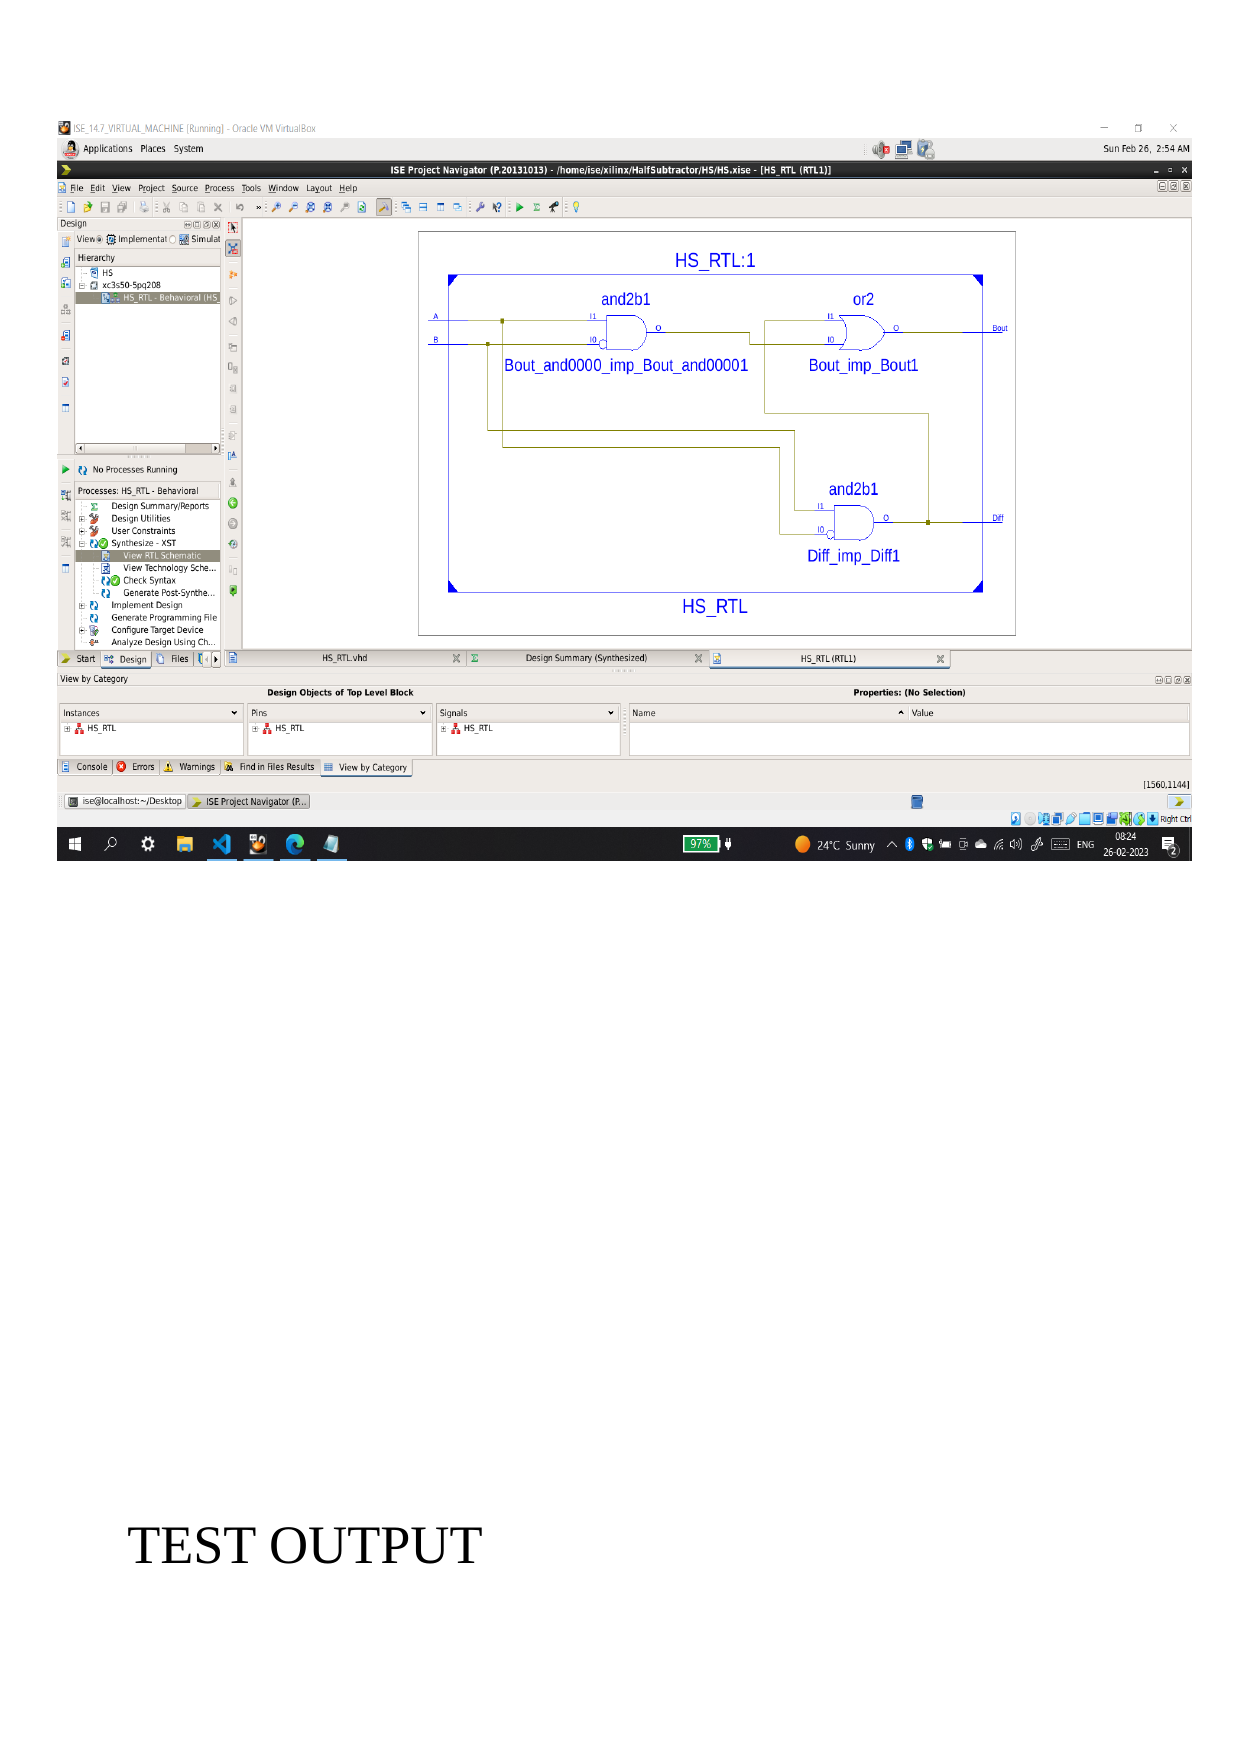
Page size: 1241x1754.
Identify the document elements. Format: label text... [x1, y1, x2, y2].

text TEST OUTPUT [127, 1513, 1122, 1575]
picture [57, 118, 1192, 861]
